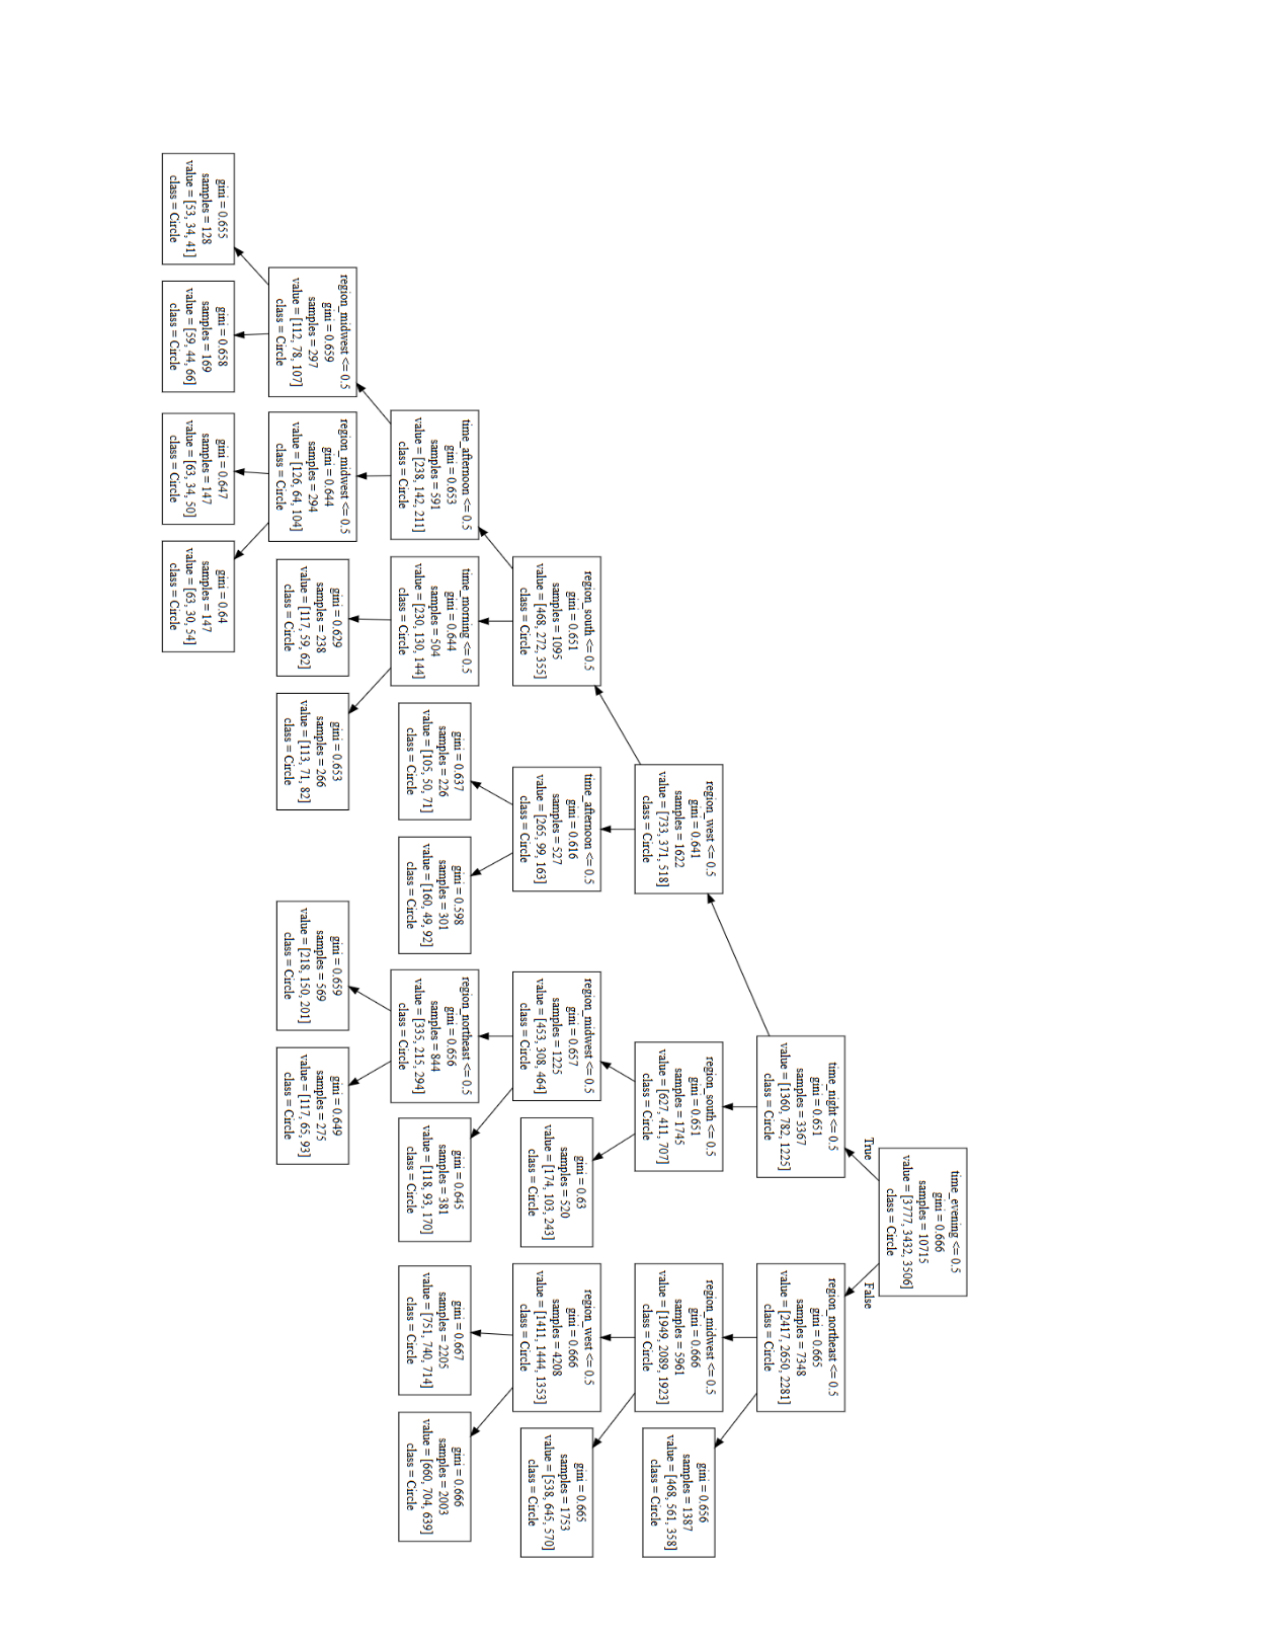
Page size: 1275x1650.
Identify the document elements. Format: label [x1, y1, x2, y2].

picture [160, 151, 969, 1561]
